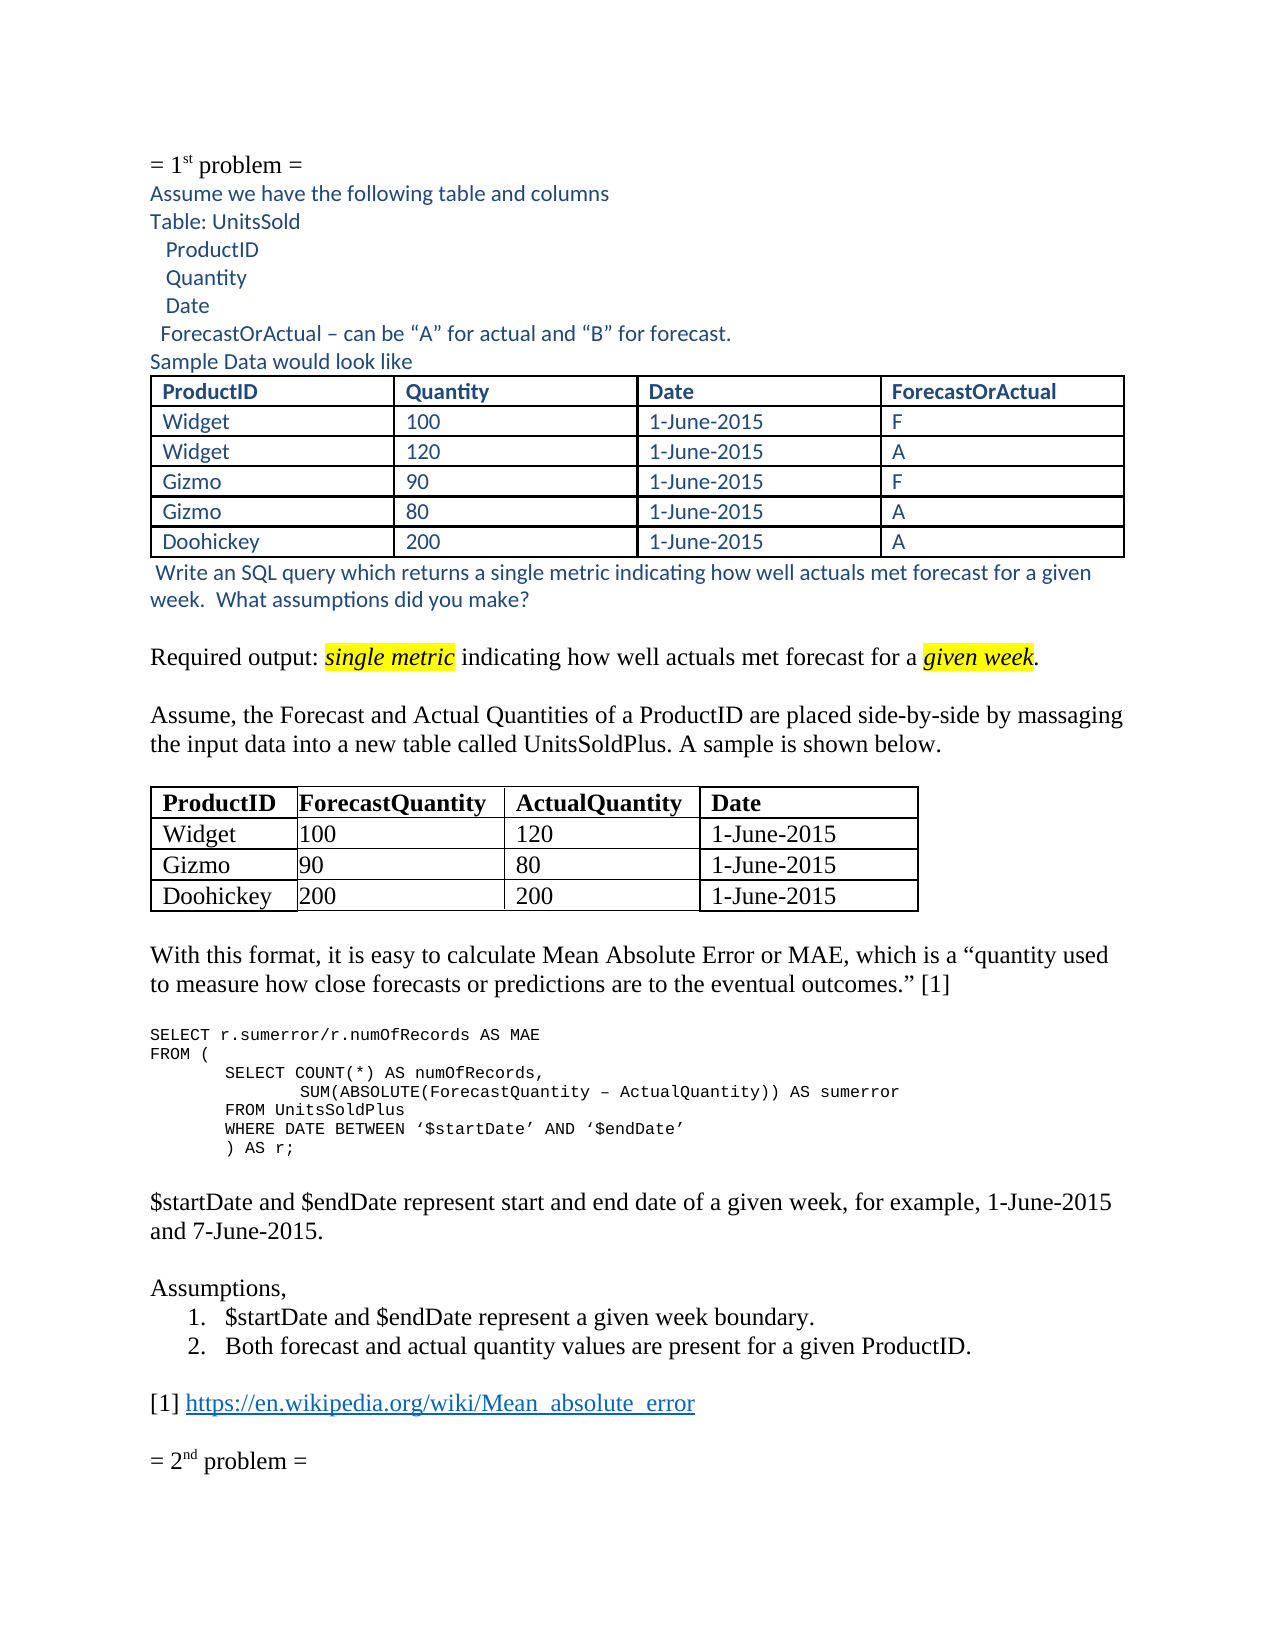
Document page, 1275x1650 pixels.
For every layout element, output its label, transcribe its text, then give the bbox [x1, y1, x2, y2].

table_header ProductID [152, 788, 297, 817]
text Sample Data would look like [150, 347, 1125, 375]
text Date [150, 291, 1125, 319]
list $startDate and $endDate represent a given week boundary. [187, 1302, 1125, 1331]
text WHERE DATE BETWEEN ‘$startDate’ AND ‘$endDate’ [150, 1121, 1125, 1140]
table_cell Widget [152, 407, 393, 435]
table_cell 1-June-2015 [639, 528, 880, 556]
text Required output: single metric indicating how well actuals met forecast for a given week. [150, 642, 1125, 671]
text Write an SQL query which returns a single metric indicating how well actuals met forecast for a given week. What assumptions did you make? [150, 558, 1125, 614]
table_cell 1-June-2015 [639, 437, 880, 465]
text ) AS r; [150, 1140, 1125, 1158]
text = 2nd problem = [150, 1446, 1125, 1475]
table_cell F [882, 467, 1123, 495]
table_header Date [639, 377, 880, 405]
text Quantity [150, 263, 1125, 291]
text Assume, the Forecast and Actual Quantities of a ProductID are placed side-by-side by massaging the input data into a new table called UnitsSoldPlus. A sample is shown below. [150, 700, 1125, 757]
table_cell 90 [395, 467, 636, 495]
text ProductID [150, 235, 1125, 263]
table_cell A [882, 498, 1123, 525]
list Both forecast and actual quantity values are present for a given ProductID. [187, 1331, 1125, 1360]
text ForecastOrActual – can be “A” for actual and “B” for forecast. [150, 319, 1125, 347]
table_cell 1-June-2015 [639, 498, 880, 525]
table_cell 80 [395, 498, 636, 525]
table_cell 80 [505, 849, 699, 879]
text Assumptions, [150, 1273, 1125, 1302]
table_cell 1-June-2015 [701, 881, 917, 909]
table_cell 100 [395, 407, 636, 435]
table_cell A [882, 437, 1123, 465]
text $startDate and $endDate represent start and end date of a given week, for example, 1-June-2015 and 7-June-2015. [150, 1187, 1125, 1245]
table_cell 90 [298, 849, 504, 879]
table_header ActualQuantity [504, 787, 699, 817]
table_cell 120 [505, 818, 699, 848]
table_cell 1-June-2015 [639, 467, 880, 495]
text [1] https://en.wikipedia.org/wiki/Mean_absolute_error [150, 1388, 1125, 1417]
table_cell Gizmo [152, 498, 393, 525]
table_cell 100 [298, 818, 504, 848]
table_cell Widget [152, 819, 297, 848]
table_cell Doohickey [152, 881, 297, 909]
text Table: UnitsSold [150, 207, 1125, 235]
table_cell 1-June-2015 [701, 850, 917, 879]
text SUM(ABSOLUTE(ForecastQuantity – ActualQuantity)) AS sumerror [225, 1083, 1125, 1102]
text SELECT COUNT(*) AS numOfRecords, [150, 1064, 1125, 1083]
table_cell Widget [152, 437, 393, 465]
table_header Quantity [395, 377, 636, 405]
text With this format, it is easy to calculate Mean Absolute Error or MAE, which is a “quantity used to measure how close forecasts or predictions are to the eventual outcomes.” [1] [150, 940, 1125, 998]
table_header ForecastOrActual [882, 377, 1123, 405]
table_cell 200 [395, 528, 636, 556]
table_cell 200 [298, 880, 504, 909]
table_cell 1-June-2015 [639, 407, 880, 435]
table_cell F [882, 407, 1123, 435]
text FROM ( [150, 1045, 1125, 1064]
text SELECT r.sumerror/r.numOfRecords AS MAE [150, 1027, 1125, 1045]
table_cell Gizmo [152, 467, 393, 495]
text = 1st problem = [150, 150, 1125, 179]
table_header ForecastQuantity [298, 787, 504, 817]
table_header Date [701, 788, 917, 817]
table_cell 1-June-2015 [701, 819, 917, 848]
table_header ProductID [152, 377, 393, 405]
table_cell 200 [505, 880, 699, 909]
table_cell Gizmo [152, 850, 297, 879]
table_cell Doohickey [152, 528, 393, 556]
text FROM UnitsSoldPlus [150, 1102, 1125, 1121]
table_cell A [882, 528, 1123, 556]
text Assume we have the following table and columns [150, 179, 1125, 207]
table_cell 120 [395, 437, 636, 465]
